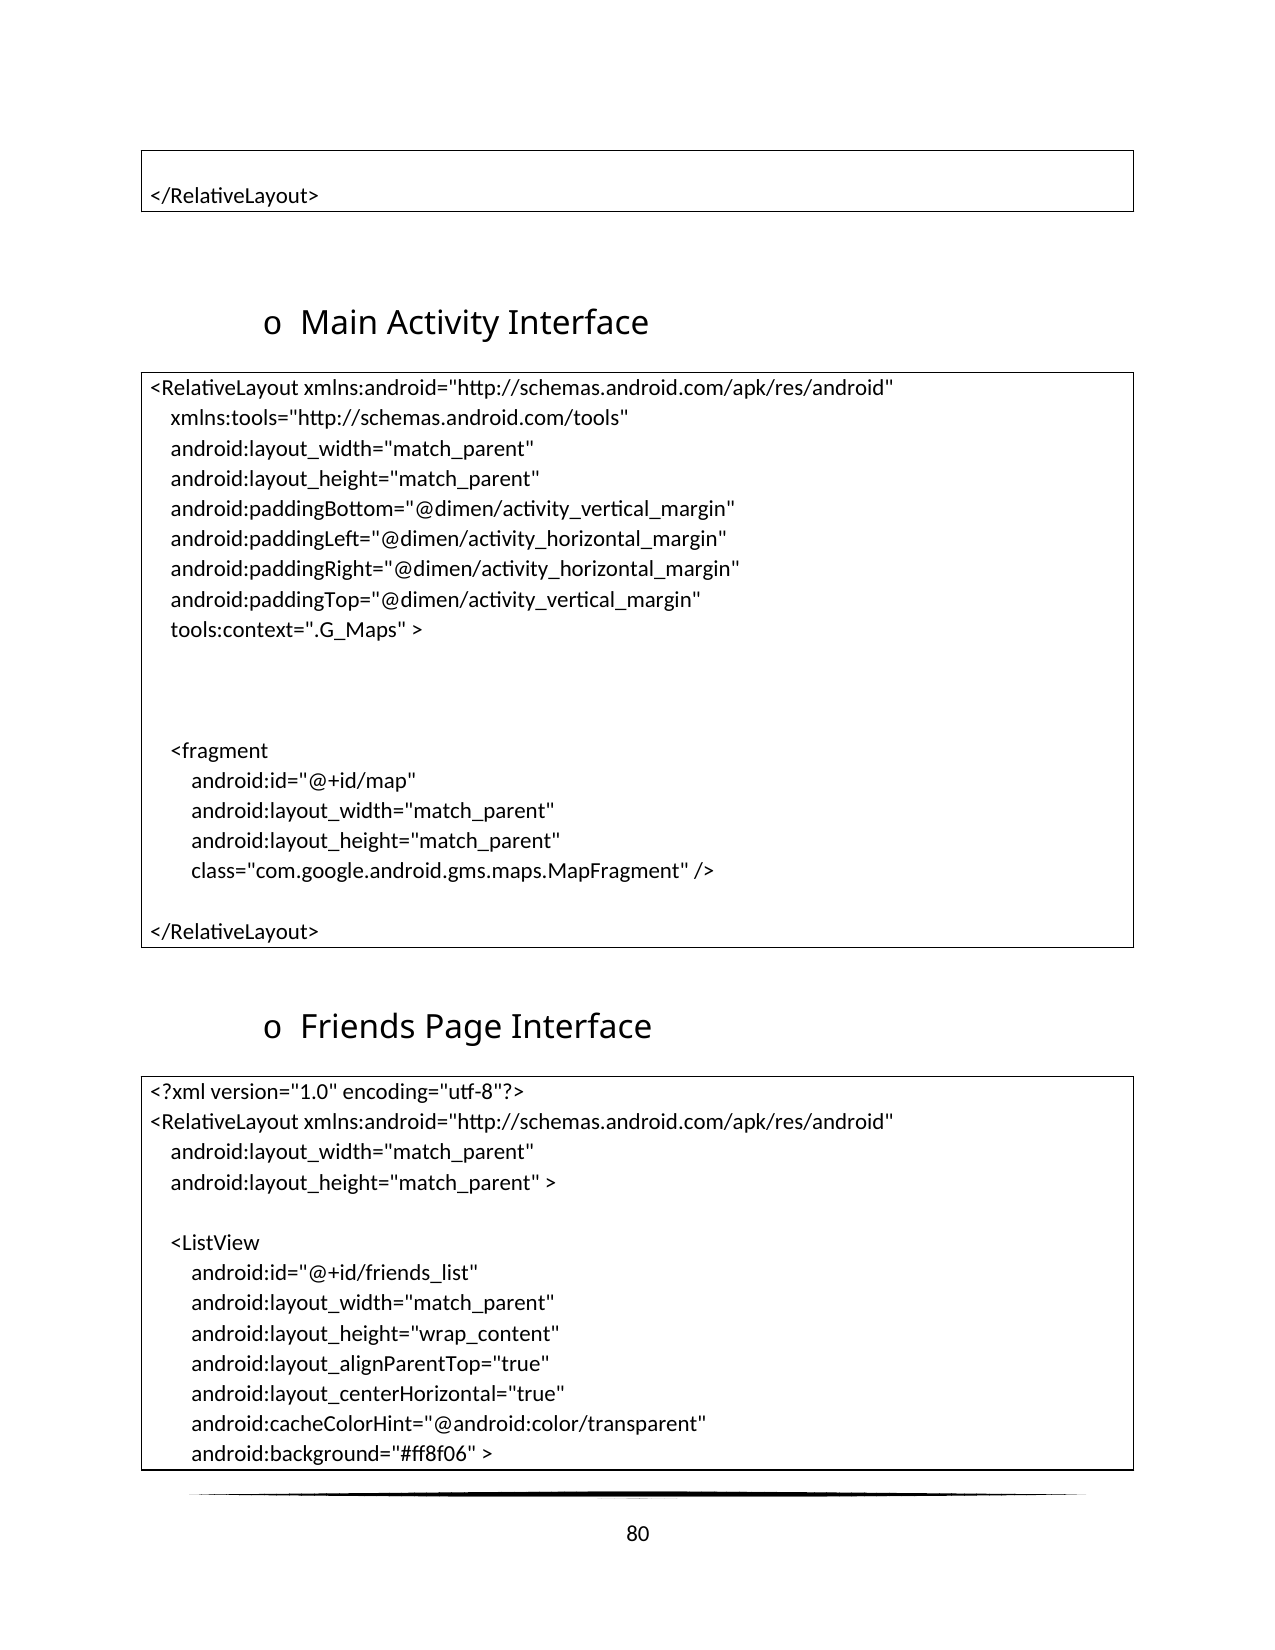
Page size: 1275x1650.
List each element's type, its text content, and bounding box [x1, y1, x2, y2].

text <RelativeLayout xmlns:android="http://schemas.android.com/apk/res/android" xmlns:tools="http://schemas.android.com/tools" android:layout_width="match_parent" android:layout_height="match_parent" android:paddingBottom="@dimen/activity_vertical_margin" android:paddingLeft="@dimen/activity_horizontal_margin" android:paddingRight="@dimen/activity_horizontal_margin" android:paddingTop="@dimen/activity_vertical_margin" tools:context=".G_Maps" > <fragment android:id="@+id/map" android:layout_width="match_parent" android:layout_height="match_parent" class="com.google.android.gms.maps.MapFragment" /> </RelativeLayout> [142, 373, 1133, 947]
picture [189, 1490, 1087, 1499]
list Main Activity Interface [262, 299, 1125, 345]
list Friends Page Interface [262, 1003, 1125, 1048]
